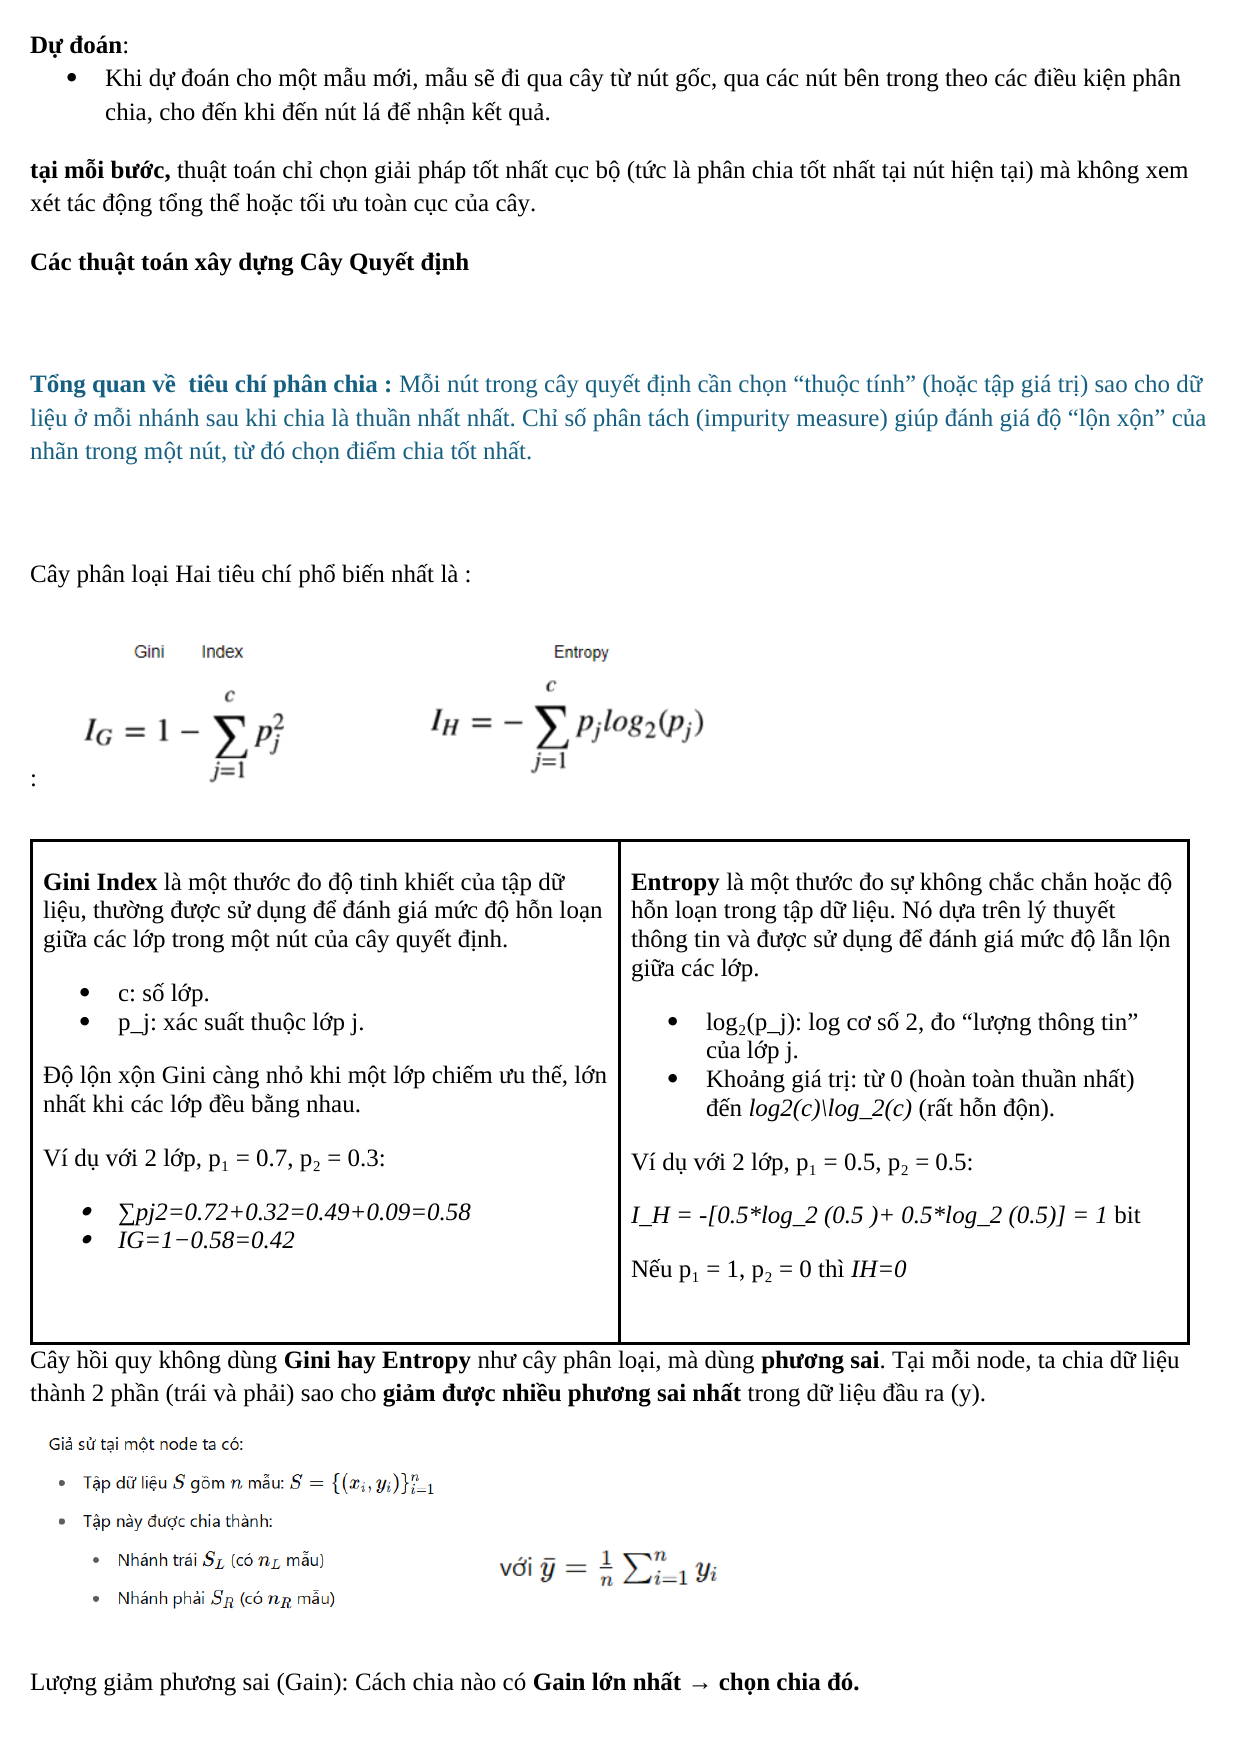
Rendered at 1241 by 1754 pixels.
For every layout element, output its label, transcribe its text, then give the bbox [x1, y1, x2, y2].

text tại mỗi bước, thuật toán chỉ chọn giải pháp tốt nhất cục bộ (tức là phân chia tốt nhất tại nút hiện tại) mà không xem xét tác động tổng thể hoặc tối ưu toàn cục của cây. [30, 155, 1210, 217]
text Dự đoán: [30, 30, 1210, 59]
text Cây phân loại Hai tiêu chí phổ biến nhất là : [30, 559, 1210, 588]
table_header Gini Index là một thước đo độ tinh khiết của tập dữ liệu, thường được sử dụng để đánh giá mức độ hỗn loạn giữa các lớp trong một nút của cây quyết định. c: số lớp. p_j: xác suất thuộc lớp j. Độ lộn xộn Gini càng nhỏ khi một lớp chiếm ưu thế, lớn nhất khi các lớp đều bằng nhau. Ví dụ với 2 lớp, p₁ = 0.7, p₂ = 0.3: ∑pj2=0.72+0.32=0.49+0.09=0.58 IG=1−0.58=0.42 [33, 842, 618, 1342]
text Lượng giảm phương sai (Gain): Cách chia nào có Gain lớn nhất → chọn chia đó. [30, 1667, 1210, 1696]
picture [37, 634, 727, 786]
table_header Entropy là một thước đo sự không chắc chắn hoặc độ hỗn loạn trong tập dữ liệu. Nó dựa trên lý thuyết thông tin và được sử dụng để đánh giá mức độ lẫn lộn giữa các lớp. log₂(p_j): log cơ số 2, đo “lượng thông tin” của lớp j. Khoảng giá trị: từ 0 (hoàn toàn thuần nhất) đến log⁡2(c)\log_2(c) (rất hỗn độn). Ví dụ với 2 lớp, p₁ = 0.5, p₂ = 0.5: I_H = -[0.5*log_2 (0.5 )+ 0.5*log_2 (0.5)] = 1 bit Nếu p₁ = 1, p₂ = 0 thì IH=0 [621, 842, 1187, 1342]
list Khi dự đoán cho một mẫu mới, mẫu sẽ đi qua cây từ nút gốc, qua các nút bên trong theo các điều kiện phân chia, cho đến khi đến nút lá để nhận kết quả. [67, 63, 1210, 125]
subtitle Tổng quan về tiêu chí phân chia : Mỗi nút trong cây quyết định cần chọn “thuộc tính” (hoặc tập giá trị) sao cho dữ liệu ở mỗi nhánh sau khi chia là thuần nhất nhất. Chỉ số phân tách (impurity measure) giúp đánh giá độ “lộn xộn” của nhãn trong một nút, từ đó chọn điểm chia tốt nhất. [30, 369, 1210, 465]
text Cây hồi quy không dùng Gini hay Entropy như cây phân loại, mà dùng phương sai. Tại mỗi node, ta chia dữ liệu thành 2 phần (trái và phải) sao cho giảm được nhiều phương sai nhất trong dữ liệu đầu ra (y). [30, 1345, 1210, 1407]
text Các thuật toán xây dựng Cây Quyết định [30, 247, 1210, 275]
picture [30, 1428, 727, 1645]
